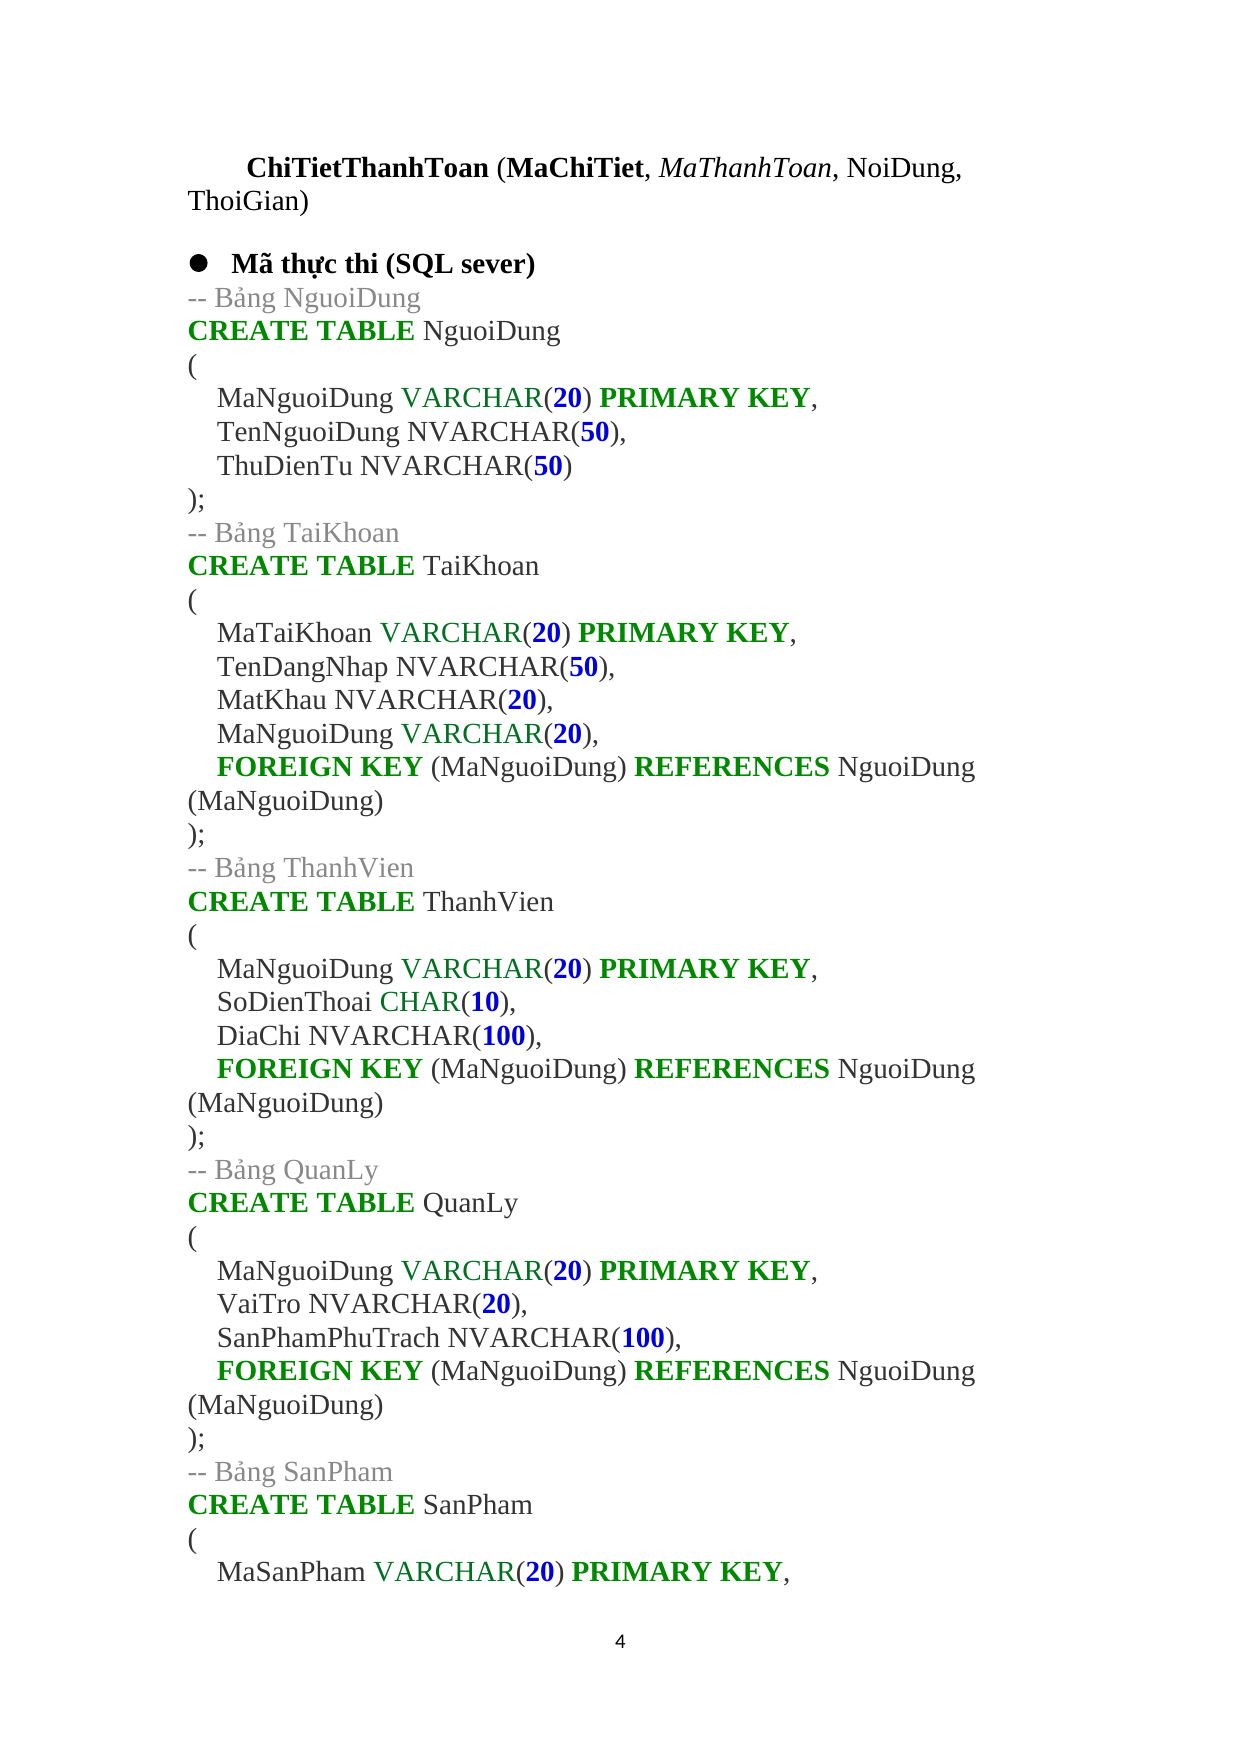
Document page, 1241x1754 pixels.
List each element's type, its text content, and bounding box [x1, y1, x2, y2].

text ( [187, 1521, 1053, 1554]
text MaNguoiDung VARCHAR(20), [187, 716, 1053, 749]
text TenNguoiDung NVARCHAR(50), [187, 414, 1053, 448]
text CREATE TABLE SanPham [187, 1487, 1053, 1521]
text ( [187, 347, 1053, 381]
text -- Bảng SanPham [187, 1454, 1053, 1487]
text CREATE TABLE QuanLy [187, 1186, 1053, 1219]
text ( [187, 582, 1053, 615]
text CREATE TABLE TaiKhoan [187, 548, 1053, 582]
text -- Bảng ThanhVien [187, 850, 1053, 884]
text MaNguoiDung VARCHAR(20) PRIMARY KEY, [187, 381, 1053, 414]
text MaNguoiDung VARCHAR(20) PRIMARY KEY, [187, 1253, 1053, 1286]
text CREATE TABLE ThanhVien [187, 884, 1053, 917]
text SanPhamPhuTrach NVARCHAR(100), [187, 1320, 1053, 1353]
text ThuDienTu NVARCHAR(50) [187, 448, 1053, 481]
text MaNguoiDung VARCHAR(20) PRIMARY KEY, [187, 951, 1053, 984]
text ( [187, 1219, 1053, 1253]
text -- Bảng NguoiDung [187, 280, 1053, 313]
text -- Bảng QuanLy [187, 1152, 1053, 1186]
text FOREIGN KEY (MaNguoiDung) REFERENCES NguoiDung (MaNguoiDung) [187, 1051, 1053, 1118]
text VaiTro NVARCHAR(20), [187, 1286, 1053, 1320]
text ChiTietThanhToan (MaChiTiet, MaThanhToan, NoiDung, ThoiGian) [187, 150, 1053, 217]
text SoDienThoai CHAR(10), [187, 984, 1053, 1018]
text MatKhau NVARCHAR(20), [187, 682, 1053, 716]
text ); [187, 1118, 1053, 1152]
text ); [187, 1420, 1053, 1454]
text TenDangNhap NVARCHAR(50), [187, 649, 1053, 682]
text DiaChi NVARCHAR(100), [187, 1018, 1053, 1051]
text ( [187, 917, 1053, 951]
text FOREIGN KEY (MaNguoiDung) REFERENCES NguoiDung (MaNguoiDung) [187, 749, 1053, 817]
text ); [187, 817, 1053, 850]
list Mã thực thi (SQL sever) [187, 246, 1053, 280]
text ); [187, 481, 1053, 515]
text -- Bảng TaiKhoan [187, 515, 1053, 548]
text MaTaiKhoan VARCHAR(20) PRIMARY KEY, [187, 615, 1053, 649]
text FOREIGN KEY (MaNguoiDung) REFERENCES NguoiDung (MaNguoiDung) [187, 1353, 1053, 1420]
text MaSanPham VARCHAR(20) PRIMARY KEY, [187, 1554, 1053, 1588]
text CREATE TABLE NguoiDung [187, 313, 1053, 347]
